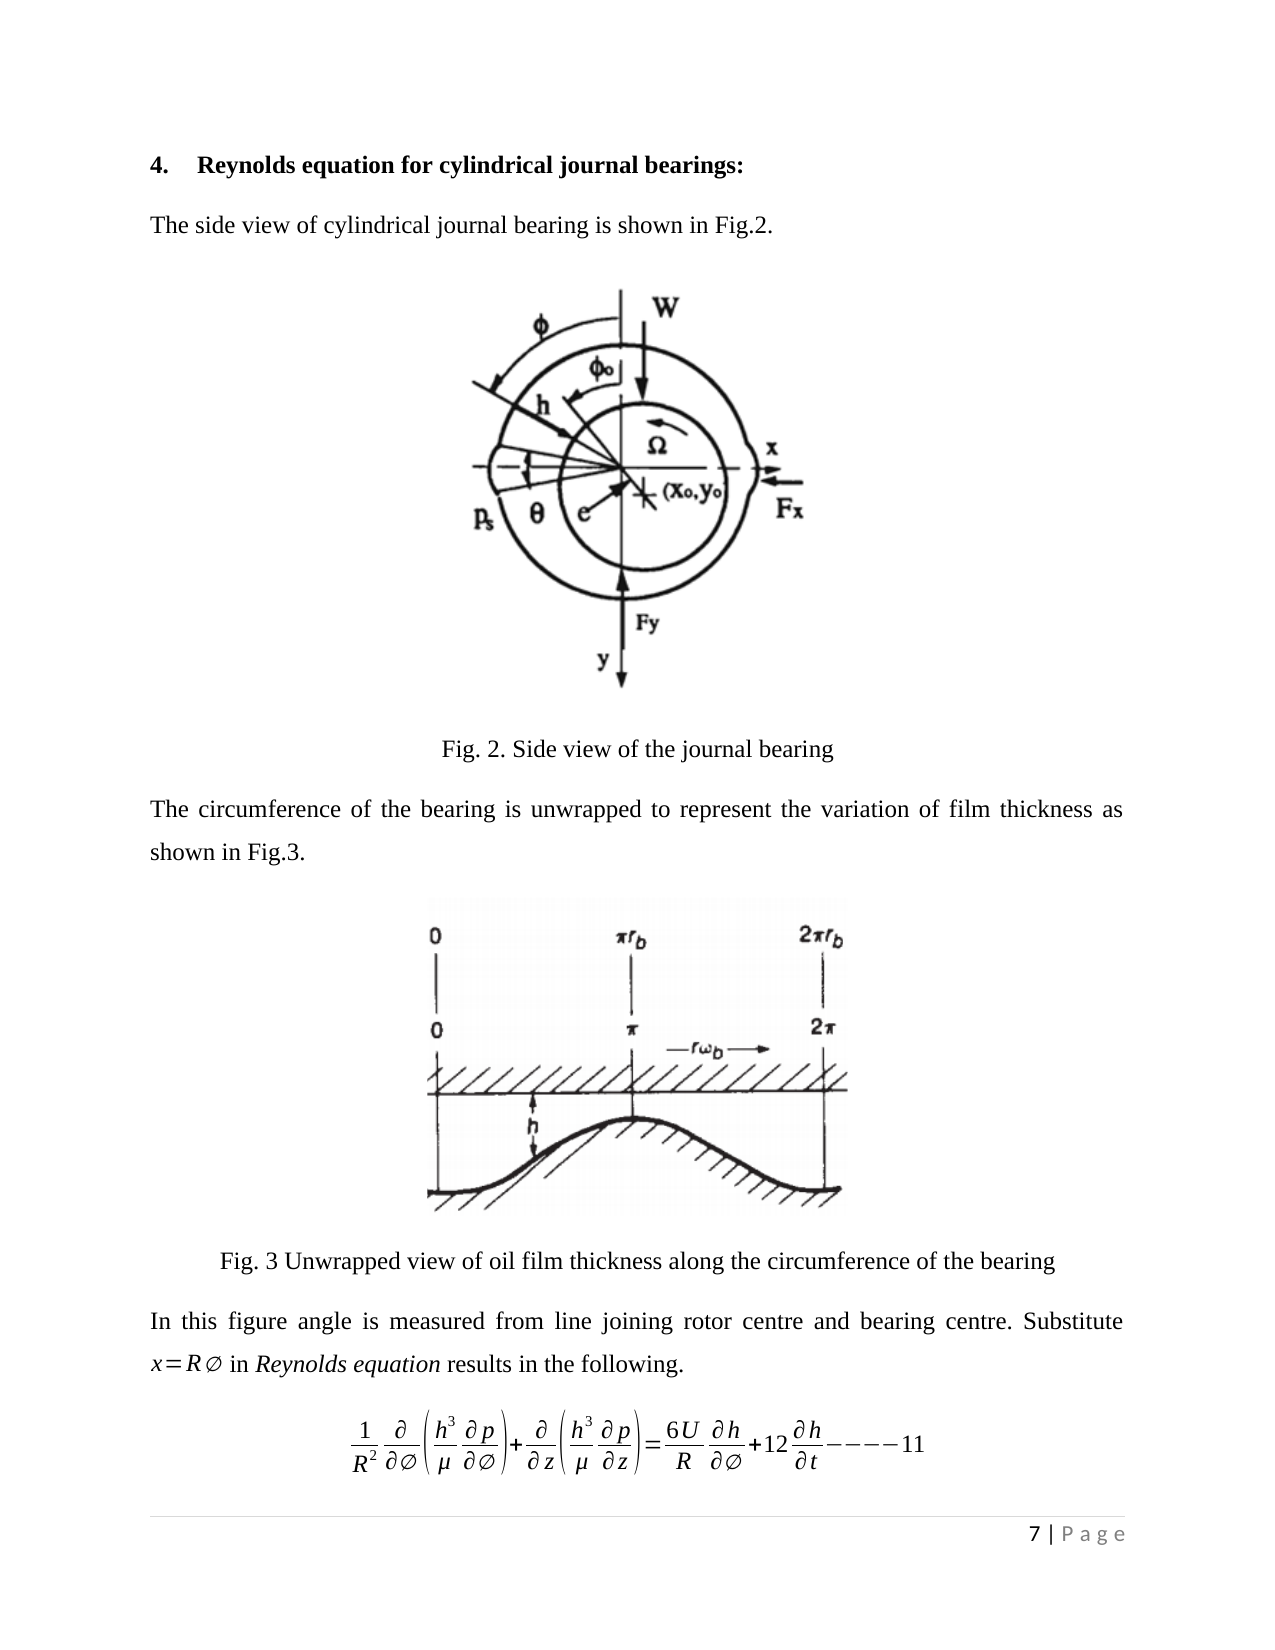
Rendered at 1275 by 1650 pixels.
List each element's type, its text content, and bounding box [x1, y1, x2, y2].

text The side view of cylindrical journal bearing is shown in Fig.2. [150, 210, 1125, 238]
text In this figure angle is measured from line joining rotor centre and bearing centre. Substitute in Reynolds equation results in the following. [150, 1306, 1125, 1378]
picture [449, 269, 827, 704]
text The circumference of the bearing is unwrapped to represent the variation of film thickness as shown in Fig.3. [150, 794, 1125, 866]
text Fig. 2. Side view of the journal bearing [150, 734, 1125, 763]
picture [427, 897, 848, 1216]
list Reynolds equation for cylindrical journal bearings: [150, 150, 1125, 179]
text Fig. 3 Unwrapped view of oil film thickness along the circumference of the bearing [150, 1246, 1125, 1275]
